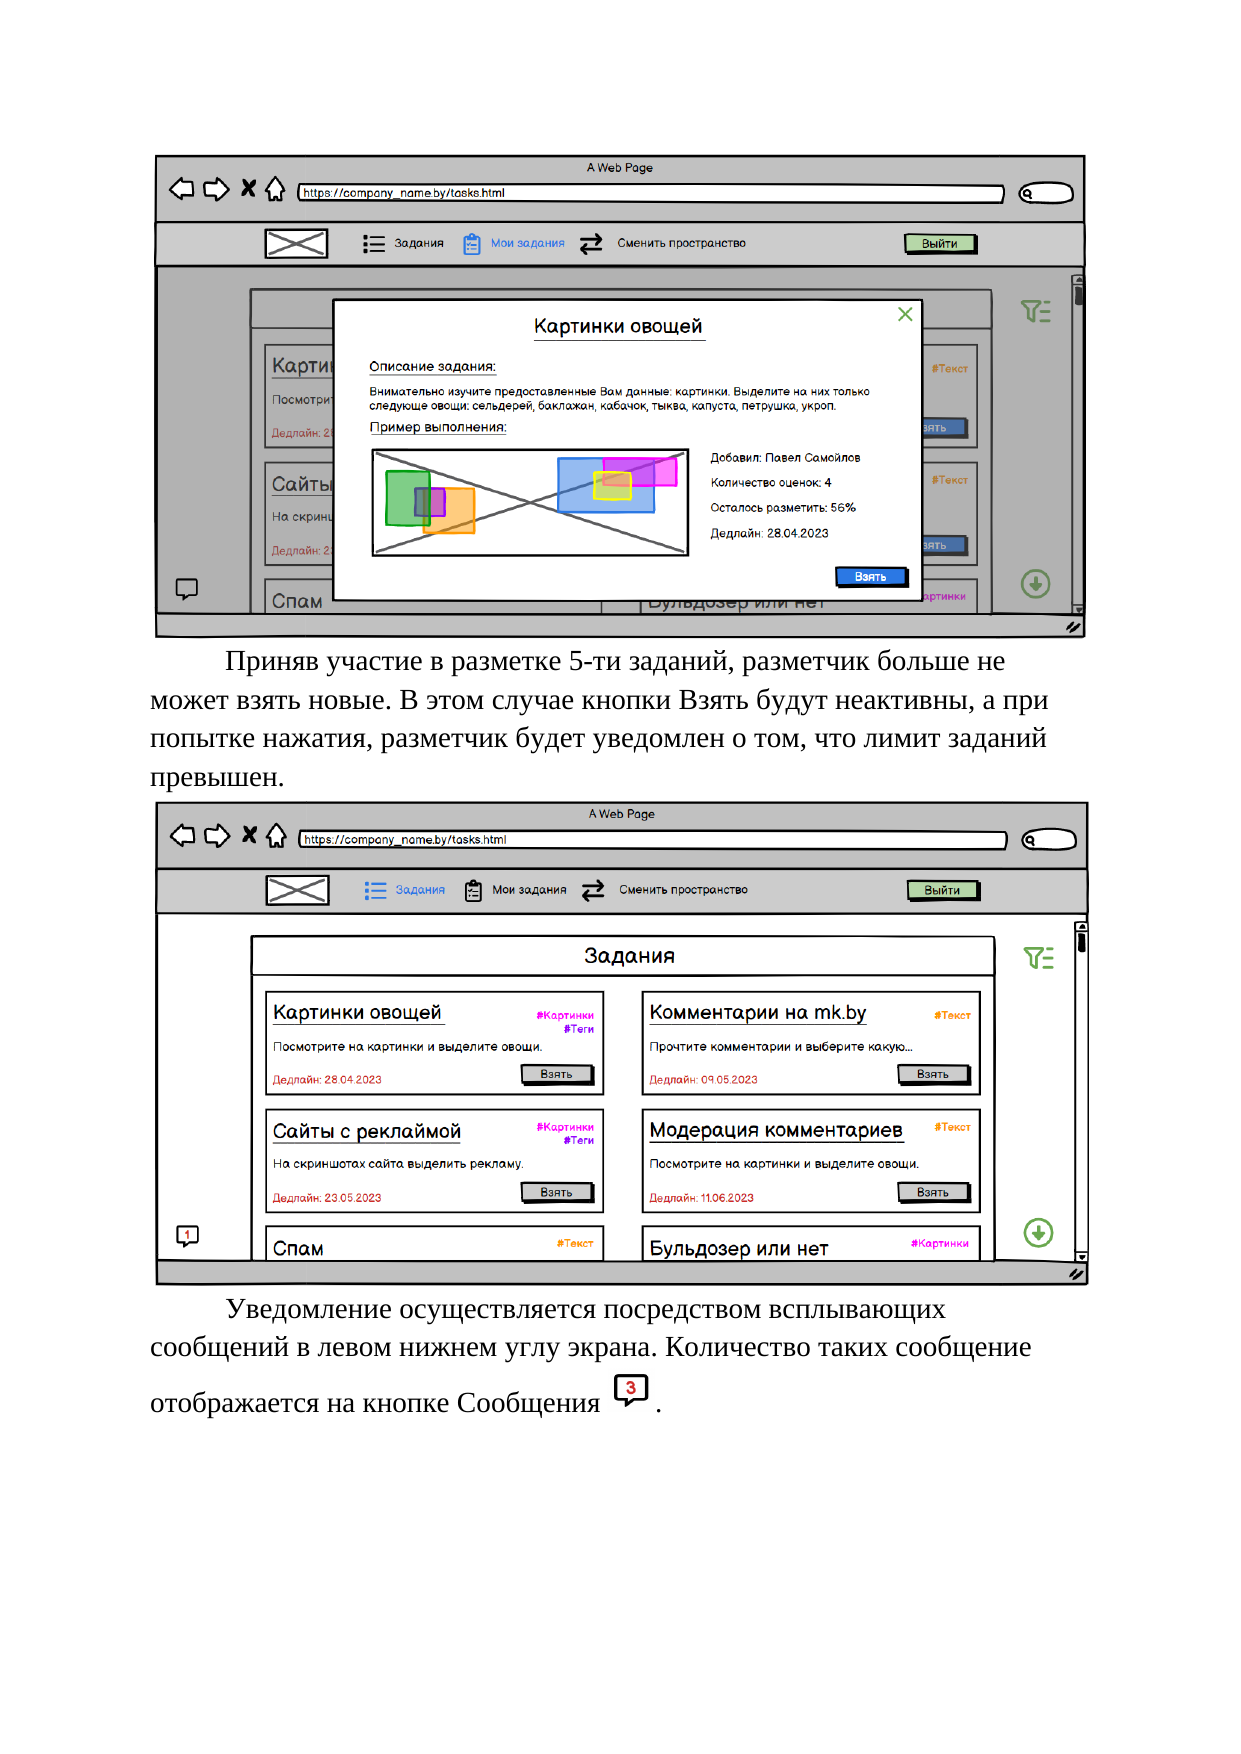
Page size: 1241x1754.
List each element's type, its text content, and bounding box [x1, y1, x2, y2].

text Приняв участие в разметке 5-ти заданий, разметчик больше не может взять новые. В этом случае кнопки Взять будут неактивны, а при попытке нажатия, разметчик будет уведомлен о том, что лимит заданий превышен. [150, 643, 1090, 793]
picture [150, 797, 1091, 1288]
picture [150, 150, 1091, 640]
picture [607, 1368, 656, 1412]
text Уведомление осуществляется посредством всплывающих сообщений в левом нижнем углу экрана. Количество таких сообщение отображается на кнопке Сообщения . [150, 1291, 1090, 1418]
